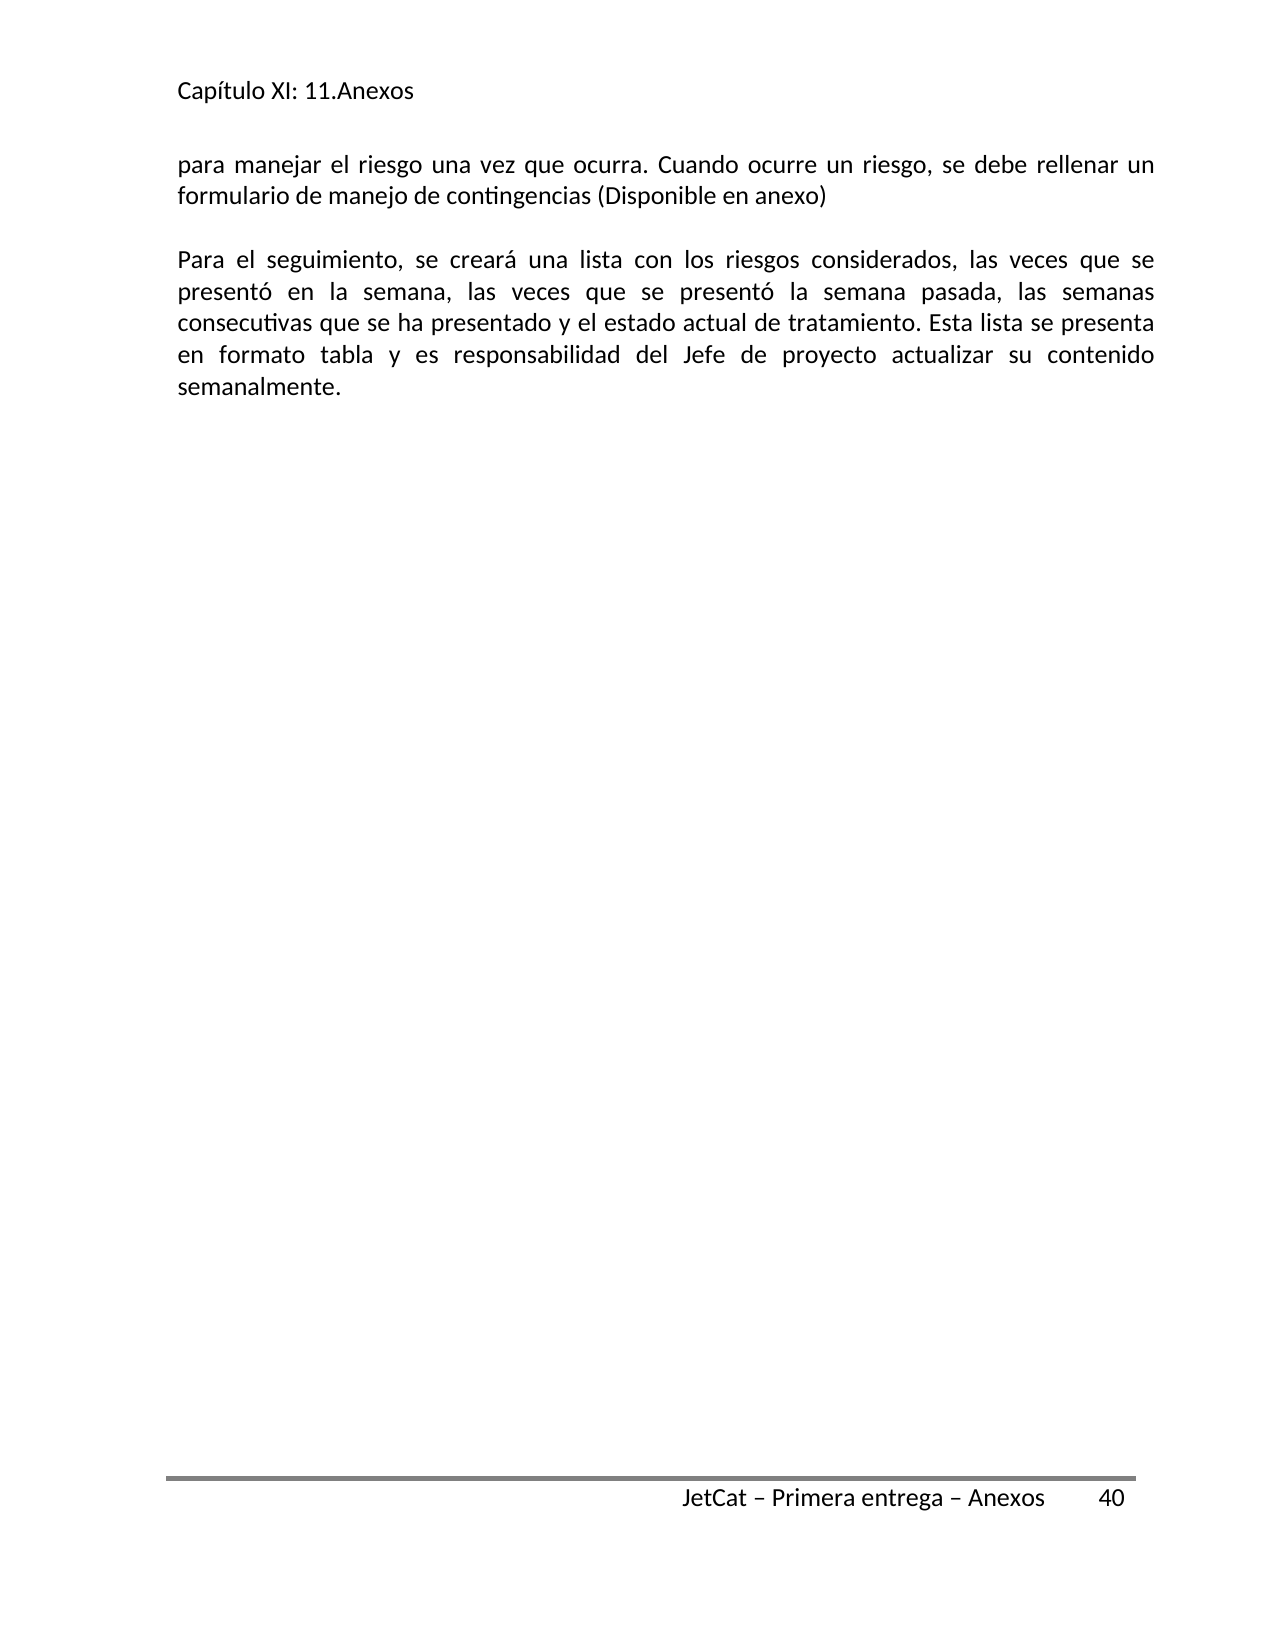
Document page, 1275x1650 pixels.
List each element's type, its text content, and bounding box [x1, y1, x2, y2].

text Para el seguimiento, se creará una lista con los riesgos considerados, las veces que se presentó en la semana, las veces que se presentó la semana pasada, las semanas consecutivas que se ha presentado y el estado actual de tratamiento. Esta lista se presenta en formato tabla y es responsabilidad del Jefe de proyecto actualizar su contenido semanalmente. [177, 243, 1157, 402]
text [177, 148, 1157, 211]
